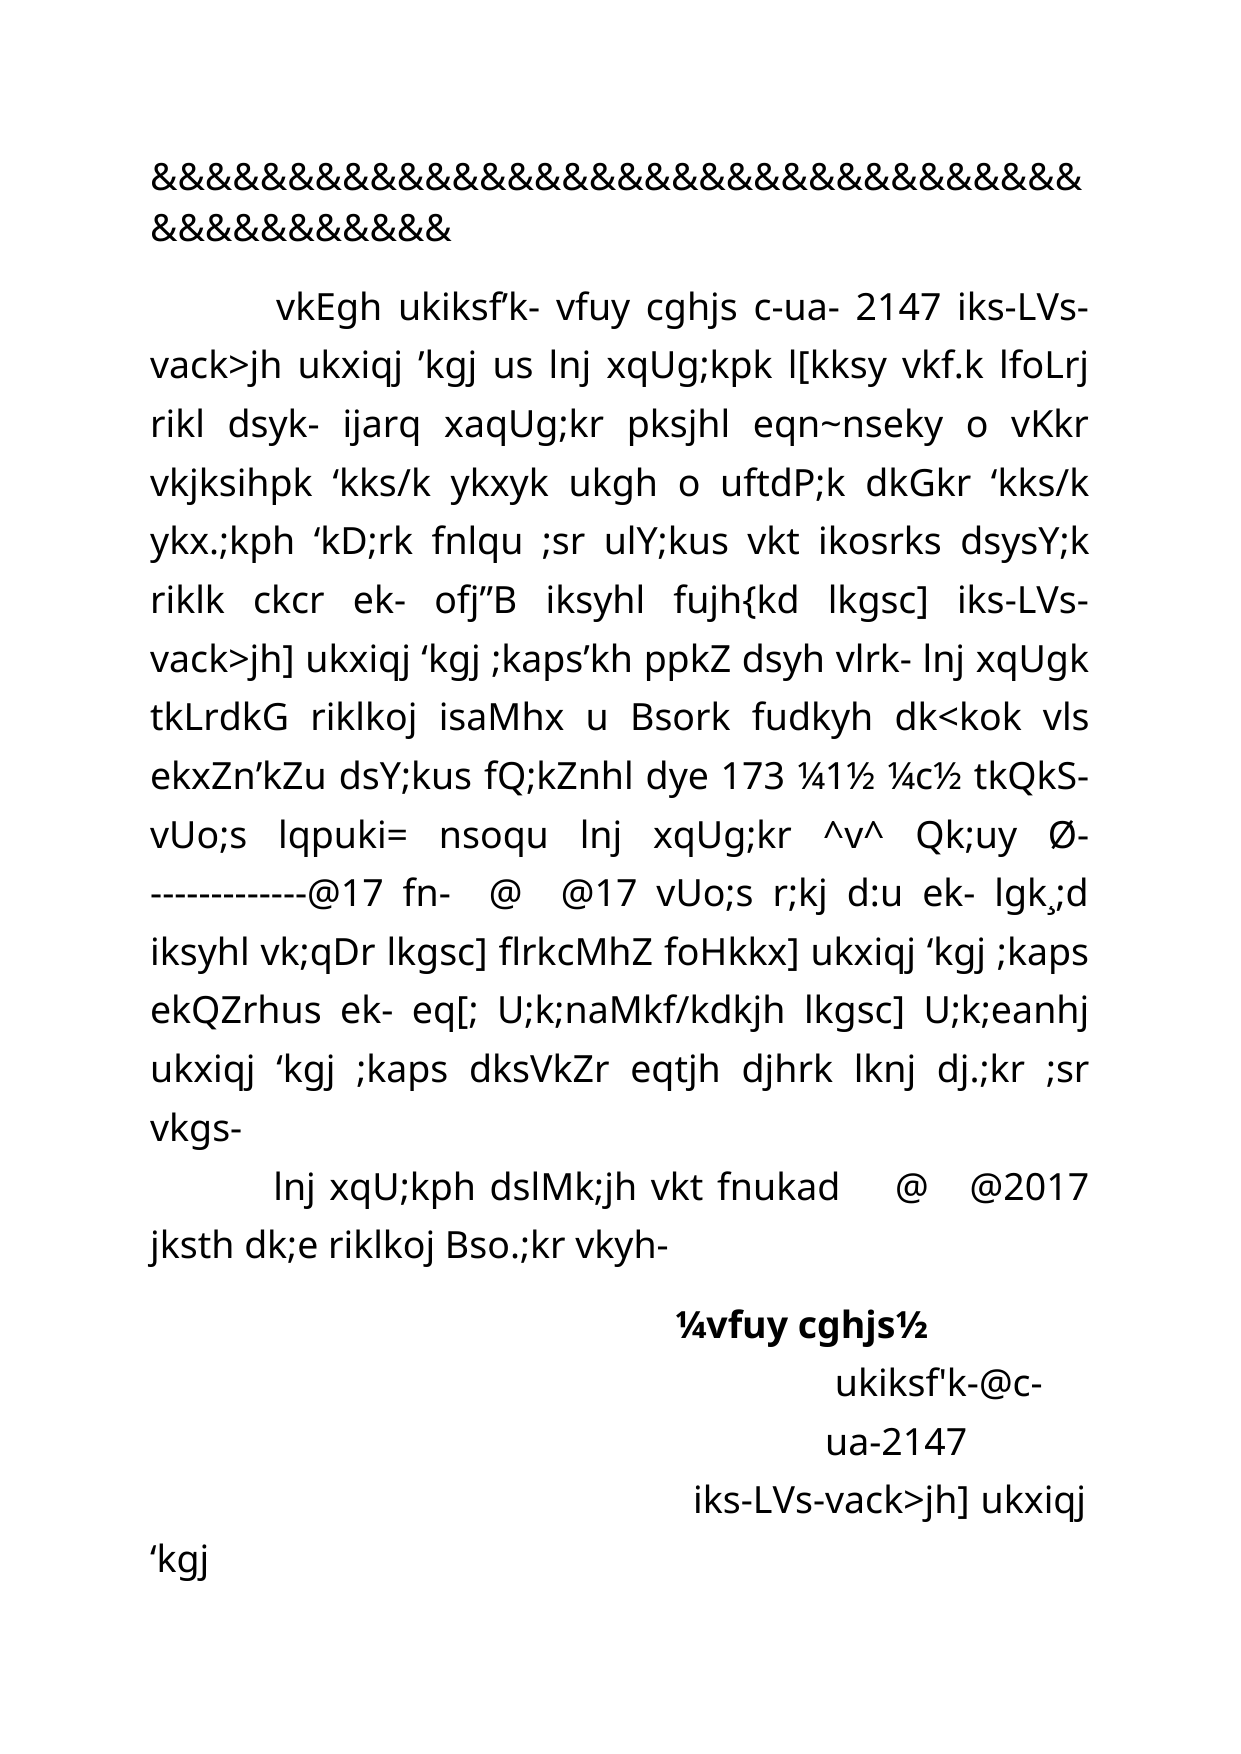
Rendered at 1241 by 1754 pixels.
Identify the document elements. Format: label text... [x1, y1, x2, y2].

text iks-LVs-vack>jh] ukxiqj ‘kgj [150, 1474, 1090, 1583]
text &&&&&&&&&&&&&&&&&&&&&&&&&&&&&&&&&&&&&&&&&&&&& [150, 150, 1090, 252]
text ¼vfuy cghjs½ [150, 1298, 1090, 1349]
text lnj xqU;kph dslMk;jh vkt fnukad @ @2017 jksth dk;e riklkoj Bso.;kr vkyh- [150, 1160, 1090, 1269]
text ukiksf'k-@c-ua-2147 [825, 1357, 1090, 1466]
text vkEgh ukiksf’k- vfuy cghjs c-ua- 2147 iks-LVs-vack>jh ukxiqj ’kgj us lnj xqUg;kpk l[kksy vkf.k lfoLrj rikl dsyk- ijarq xaqUg;kr pksjhl eqn~nseky o vKkr vkjksihpk ‘kks/k ykxyk ukgh o uftdP;k dkGkr ‘kks/k ykx.;kph ‘kD;rk fnlqu ;sr ulY;kus vkt ikosrks dsysY;k riklk ckcr ek- ofj”B iksyhl fujh{kd lkgsc] iks-LVs- vack>jh] ukxiqj ‘kgj ;kaps’kh ppkZ dsyh vlrk- lnj xqUgk tkLrdkG riklkoj isaMhx u Bsork fudkyh dk<kok vls ekxZn’kZu dsY;kus fQ;kZnhl dye 173 ¼1½ ¼c½ tkQkS- vUo;s lqpuki= nsoqu lnj xqUg;kr ^v^ Qk;uy Ø- -------------@17 fn- @ @17 vUo;s r;kj d:u ek- lgk¸;d iksyhl vk;qDr lkgsc] flrkcMhZ foHkkx] ukxiqj ‘kgj ;kaps ekQZrhus ek- eq[; U;k;naMkf/kdkjh lkgsc] U;k;eanhj ukxiqj ‘kgj ;kaps dksVkZr eqtjh djhrk lknj dj.;kr ;sr vkgs- [150, 280, 1090, 1152]
